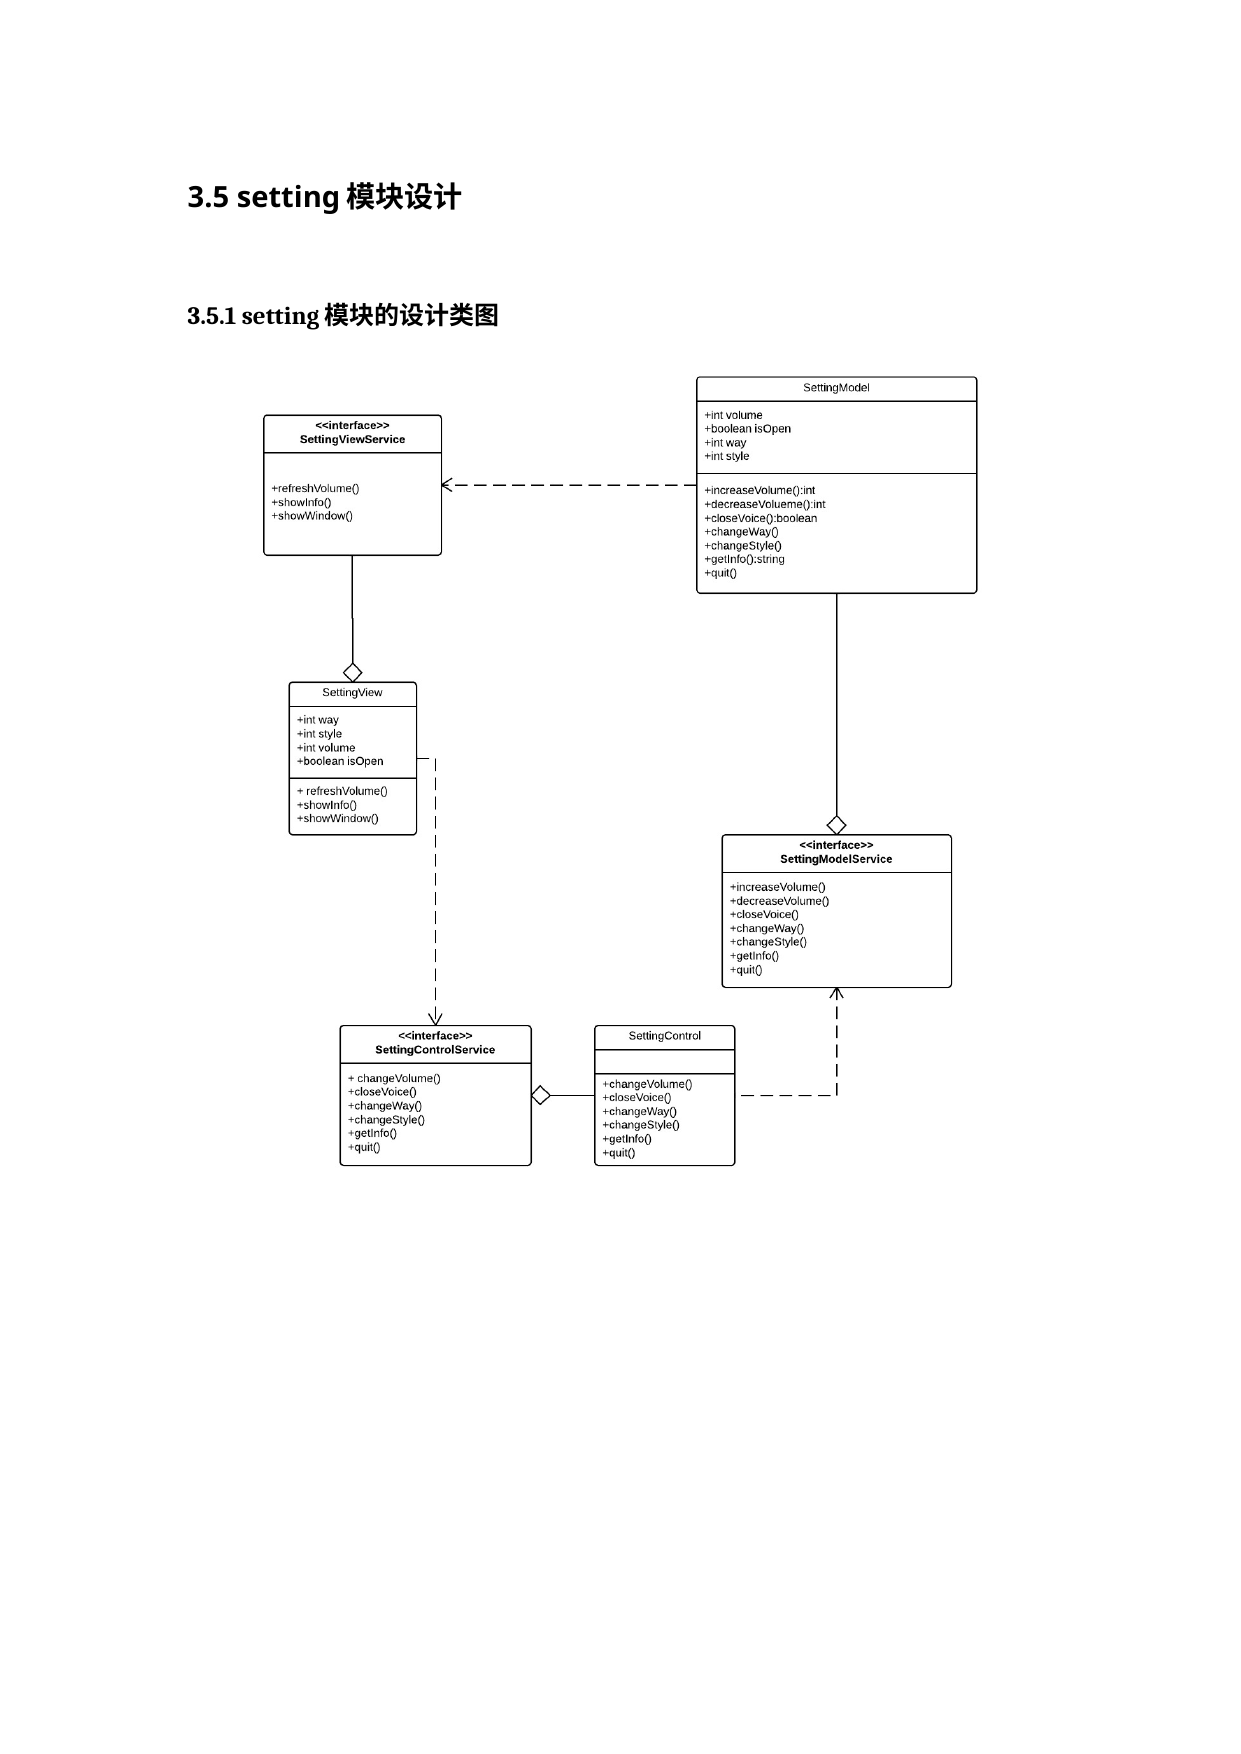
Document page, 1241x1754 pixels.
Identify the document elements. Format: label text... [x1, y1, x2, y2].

subtitle 3.5 setting模块设计 [187, 162, 1053, 227]
picture [187, 364, 1053, 1483]
subtitle 3.5.1 setting模块的设计类图 [187, 281, 1053, 346]
